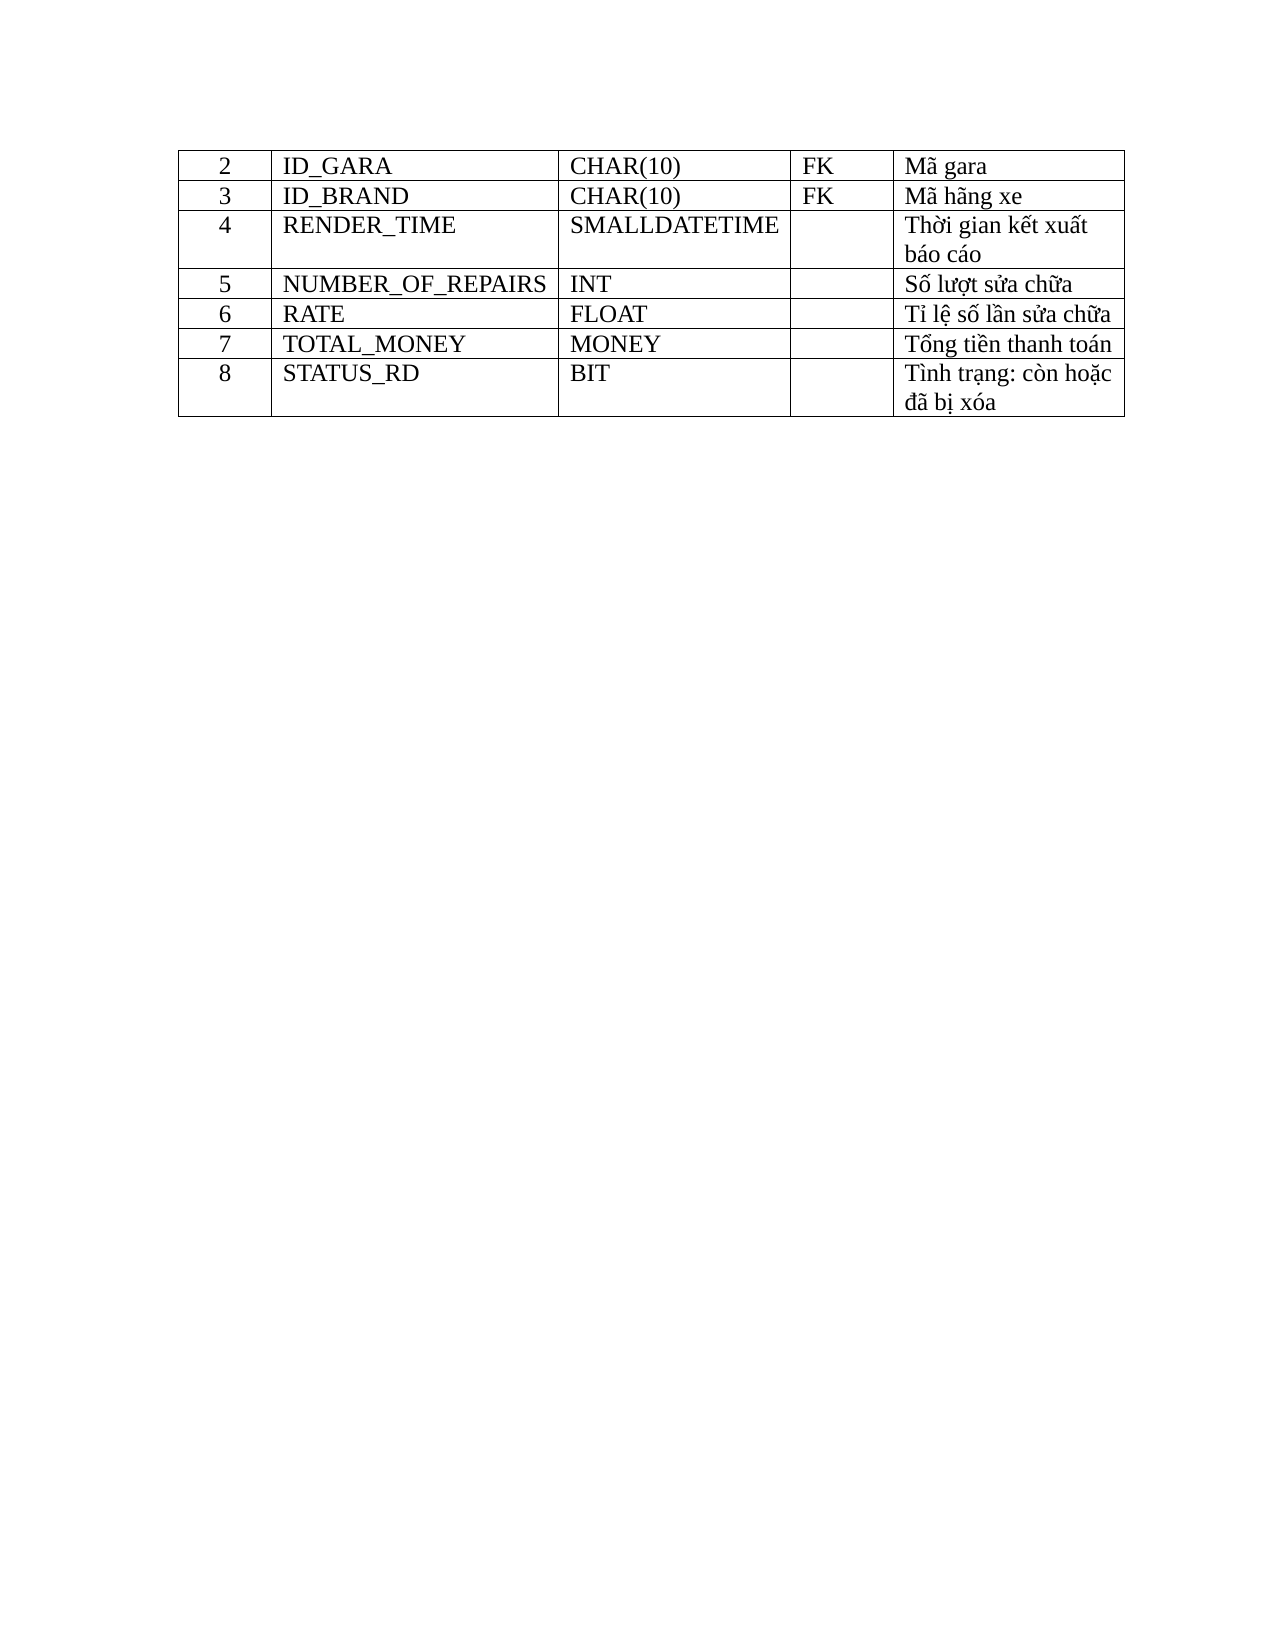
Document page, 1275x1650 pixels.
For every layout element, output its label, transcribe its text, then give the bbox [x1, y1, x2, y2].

table_cell 6 [179, 299, 271, 328]
table_cell 3 [179, 181, 271, 209]
table_cell FLOAT [559, 299, 790, 328]
table_cell Tình trạng: còn hoặc đã bị xóa [894, 359, 1124, 416]
table_cell 2 [179, 151, 271, 180]
table_cell BIT [559, 359, 790, 416]
table_cell Mã gara [894, 151, 1124, 180]
table_cell [791, 211, 893, 268]
table_cell FK [791, 181, 893, 209]
table_cell NUMBER_OF_REPAIRS [272, 269, 558, 298]
table_cell 5 [179, 269, 271, 298]
table_cell RATE [272, 299, 558, 328]
table_cell [791, 269, 893, 298]
table_cell 7 [179, 329, 271, 357]
table_cell Tổng tiền thanh toán [894, 329, 1124, 357]
table_cell ID_BRAND [272, 181, 558, 209]
table_cell FK [791, 151, 893, 180]
table_cell MONEY [559, 329, 790, 357]
table_cell INT [559, 269, 790, 298]
table_cell Mã hãng xe [894, 181, 1124, 209]
table_cell 4 [179, 211, 271, 268]
table_cell Thời gian kết xuất báo cáo [894, 211, 1124, 268]
table_cell 8 [179, 359, 271, 416]
table_cell [791, 359, 893, 416]
table_cell Tỉ lệ số lần sửa chữa [894, 299, 1124, 328]
table_cell SMALLDATETIME [559, 211, 790, 268]
table_cell Số lượt sửa chữa [894, 269, 1124, 298]
table_cell CHAR(10) [559, 151, 790, 180]
table_cell CHAR(10) [559, 181, 790, 209]
table_cell TOTAL_MONEY [272, 329, 558, 357]
table_cell ID_GARA [272, 151, 558, 180]
table_cell [791, 329, 893, 357]
table_cell STATUS_RD [272, 359, 558, 416]
table_cell [791, 299, 893, 328]
table_cell RENDER_TIME [272, 211, 558, 268]
